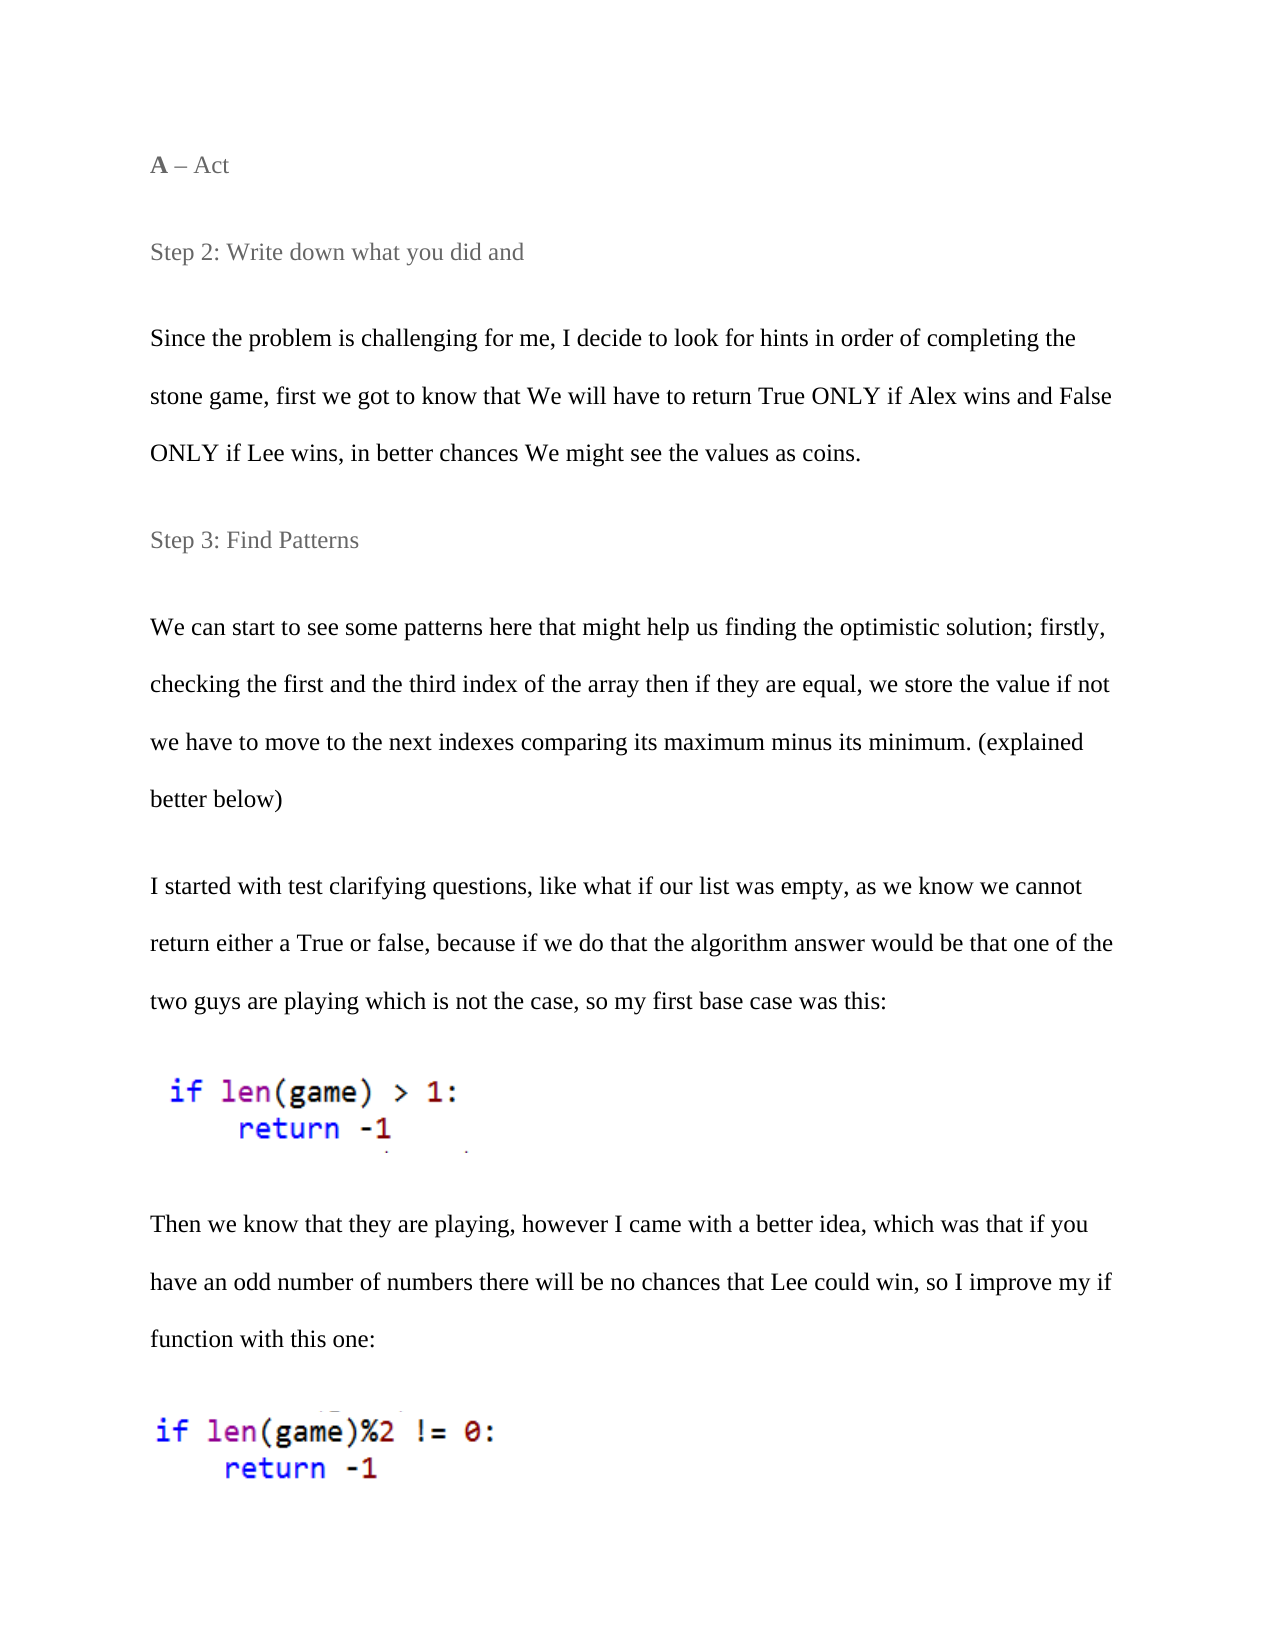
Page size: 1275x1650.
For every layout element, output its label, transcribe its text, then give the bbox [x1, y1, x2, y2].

text Step 3: Find Patterns [150, 525, 1125, 554]
text A – Act [150, 150, 1125, 179]
text Step 2: Write down what you did and [150, 237, 1125, 265]
text I started with test clarifying questions, like what if our list was empty, as we know we cannot return either a True or false, because if we do that the algorithm answer would be that one of the two guys are playing which is not the case, so my first base case was this: [150, 871, 1125, 1014]
text Since the problem is challenging for me, I decide to look for hints in order of completing the stone game, first we got to know that We will have to return True ONLY if Alex wins and False ONLY if Lee wins, in better chances We might see the values as coins. [150, 323, 1125, 467]
picture [150, 1072, 508, 1153]
text We can start to see some patterns here that might help us finding the optimistic solution; firstly, checking the first and the third index of the array then if they are equal, we store the value if not we have to move to the next indexes comparing its maximum minus its minimum. (explained better below) [150, 612, 1125, 813]
picture [150, 1411, 588, 1488]
text Then we know that they are playing, however I came with a better idea, which was that if you have an odd number of numbers there will be no chances that Lee could win, so I improve my if function with this one: [150, 1209, 1125, 1353]
